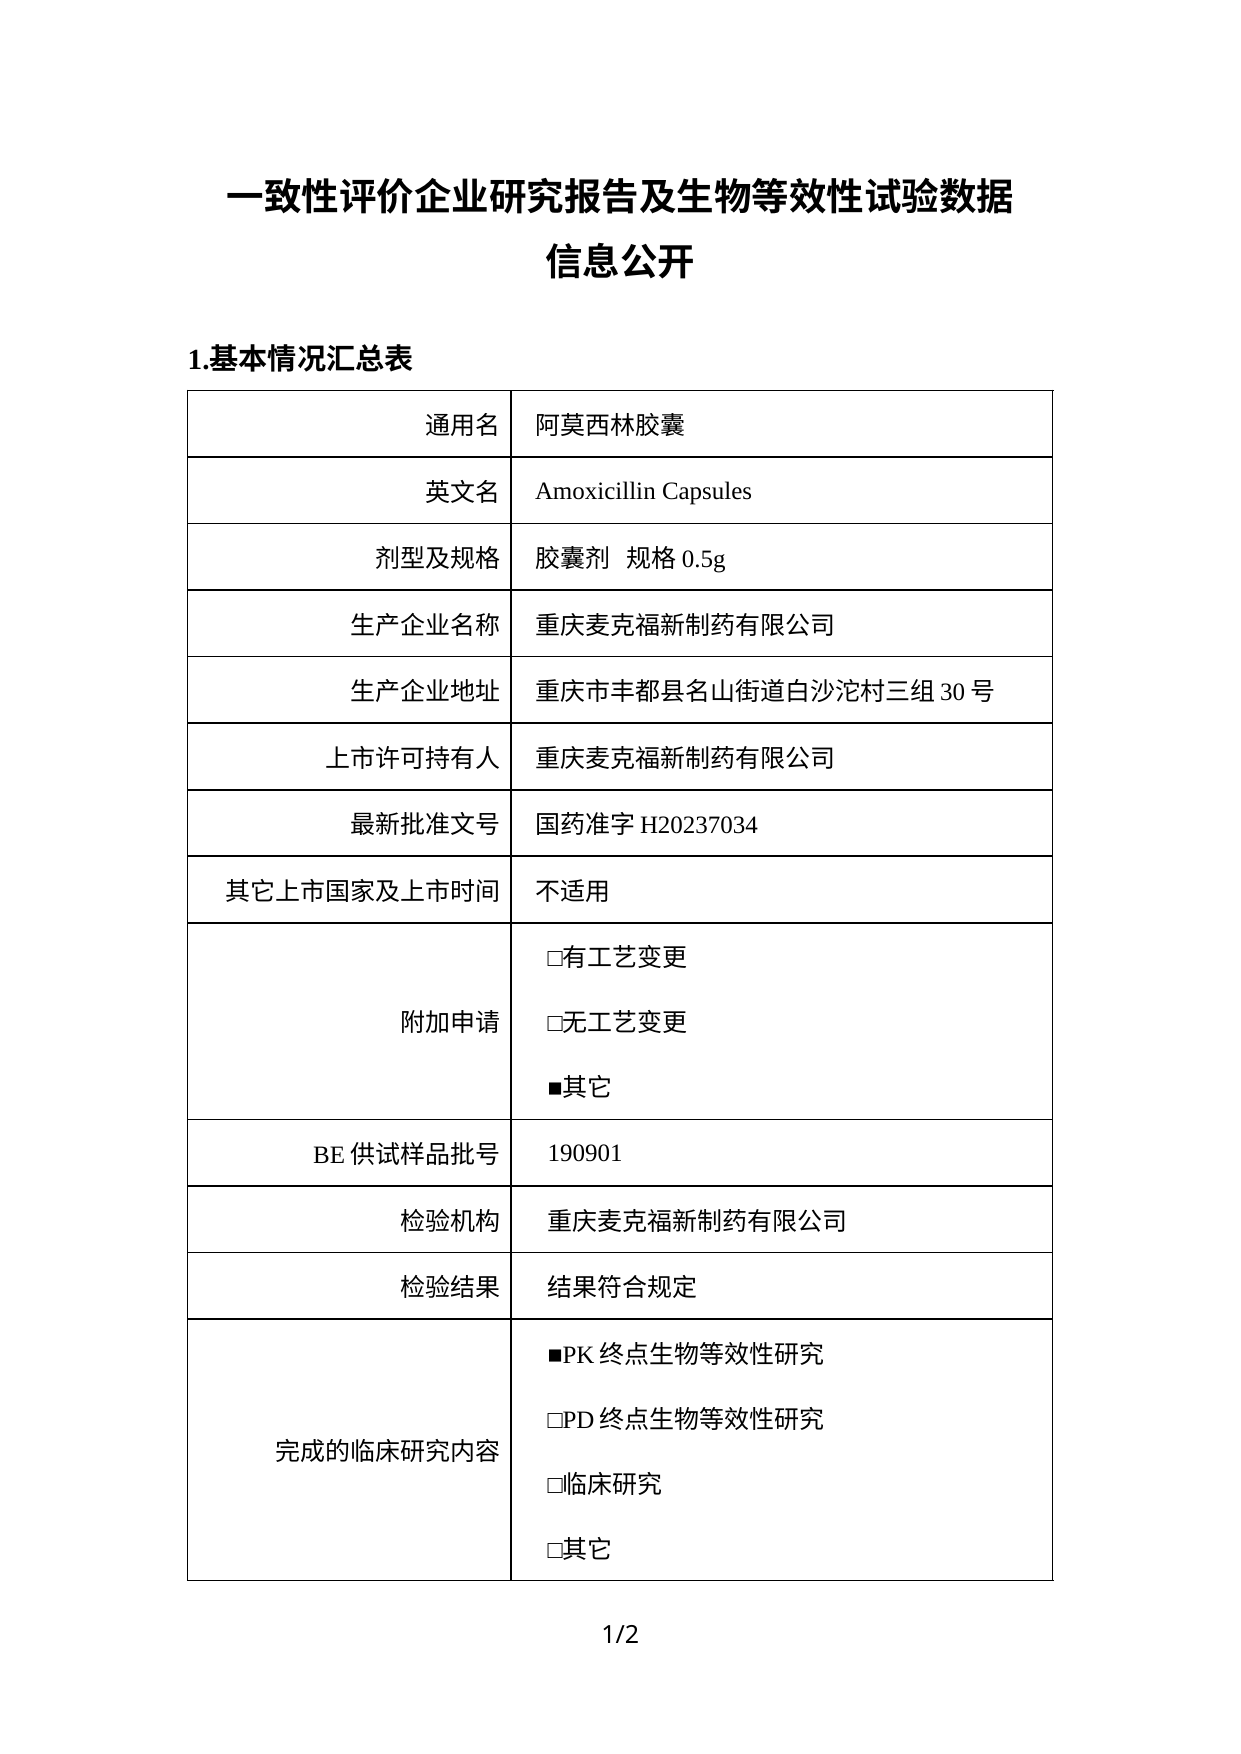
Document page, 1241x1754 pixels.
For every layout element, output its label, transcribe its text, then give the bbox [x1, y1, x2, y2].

table_cell 生产企业地址 [188, 657, 510, 722]
table_cell 国药准字H20237034 [512, 791, 1052, 855]
table_cell ■PK终点生物等效性研究 □PD终点生物等效性研究 □临床研究 □其它 [512, 1320, 1052, 1580]
table_cell 不适用 [512, 857, 1052, 922]
table_cell 胶囊剂 规格0.5g [512, 524, 1052, 589]
text 信息公开 [187, 227, 1053, 292]
table_cell 检验机构 [188, 1187, 510, 1252]
table_cell 重庆市丰都县名山街道白沙沱村三组30号 [512, 657, 1052, 722]
table_cell 结果符合规定 [512, 1253, 1052, 1318]
table_header 阿莫西林胶囊 [512, 391, 1052, 456]
table_cell 生产企业名称 [188, 591, 510, 656]
table_cell 重庆麦克福新制药有限公司 [512, 591, 1052, 656]
table_cell Amoxicillin Capsules [512, 458, 1052, 523]
table_cell 附加申请 [188, 924, 510, 1118]
table_header 通用名 [188, 391, 510, 456]
table_cell 英文名 [188, 458, 510, 523]
text 一致性评价企业研究报告及生物等效性试验数据 [187, 162, 1053, 227]
table_cell 完成的临床研究内容 [188, 1320, 510, 1580]
table_cell 190901 [512, 1120, 1052, 1185]
text 1.基本情况汇总表 [187, 324, 1053, 389]
table_cell 最新批准文号 [188, 791, 510, 855]
table_cell 重庆麦克福新制药有限公司 [512, 724, 1052, 789]
table_cell 上市许可持有人 [188, 724, 510, 789]
table_cell 剂型及规格 [188, 524, 510, 589]
table_cell BE供试样品批号 [188, 1120, 510, 1185]
table_cell 其它上市国家及上市时间 [188, 857, 510, 922]
table_cell 重庆麦克福新制药有限公司 [512, 1187, 1052, 1252]
table_cell 检验结果 [188, 1253, 510, 1318]
table_cell □有工艺变更 □无工艺变更 ■其它 [512, 924, 1052, 1118]
